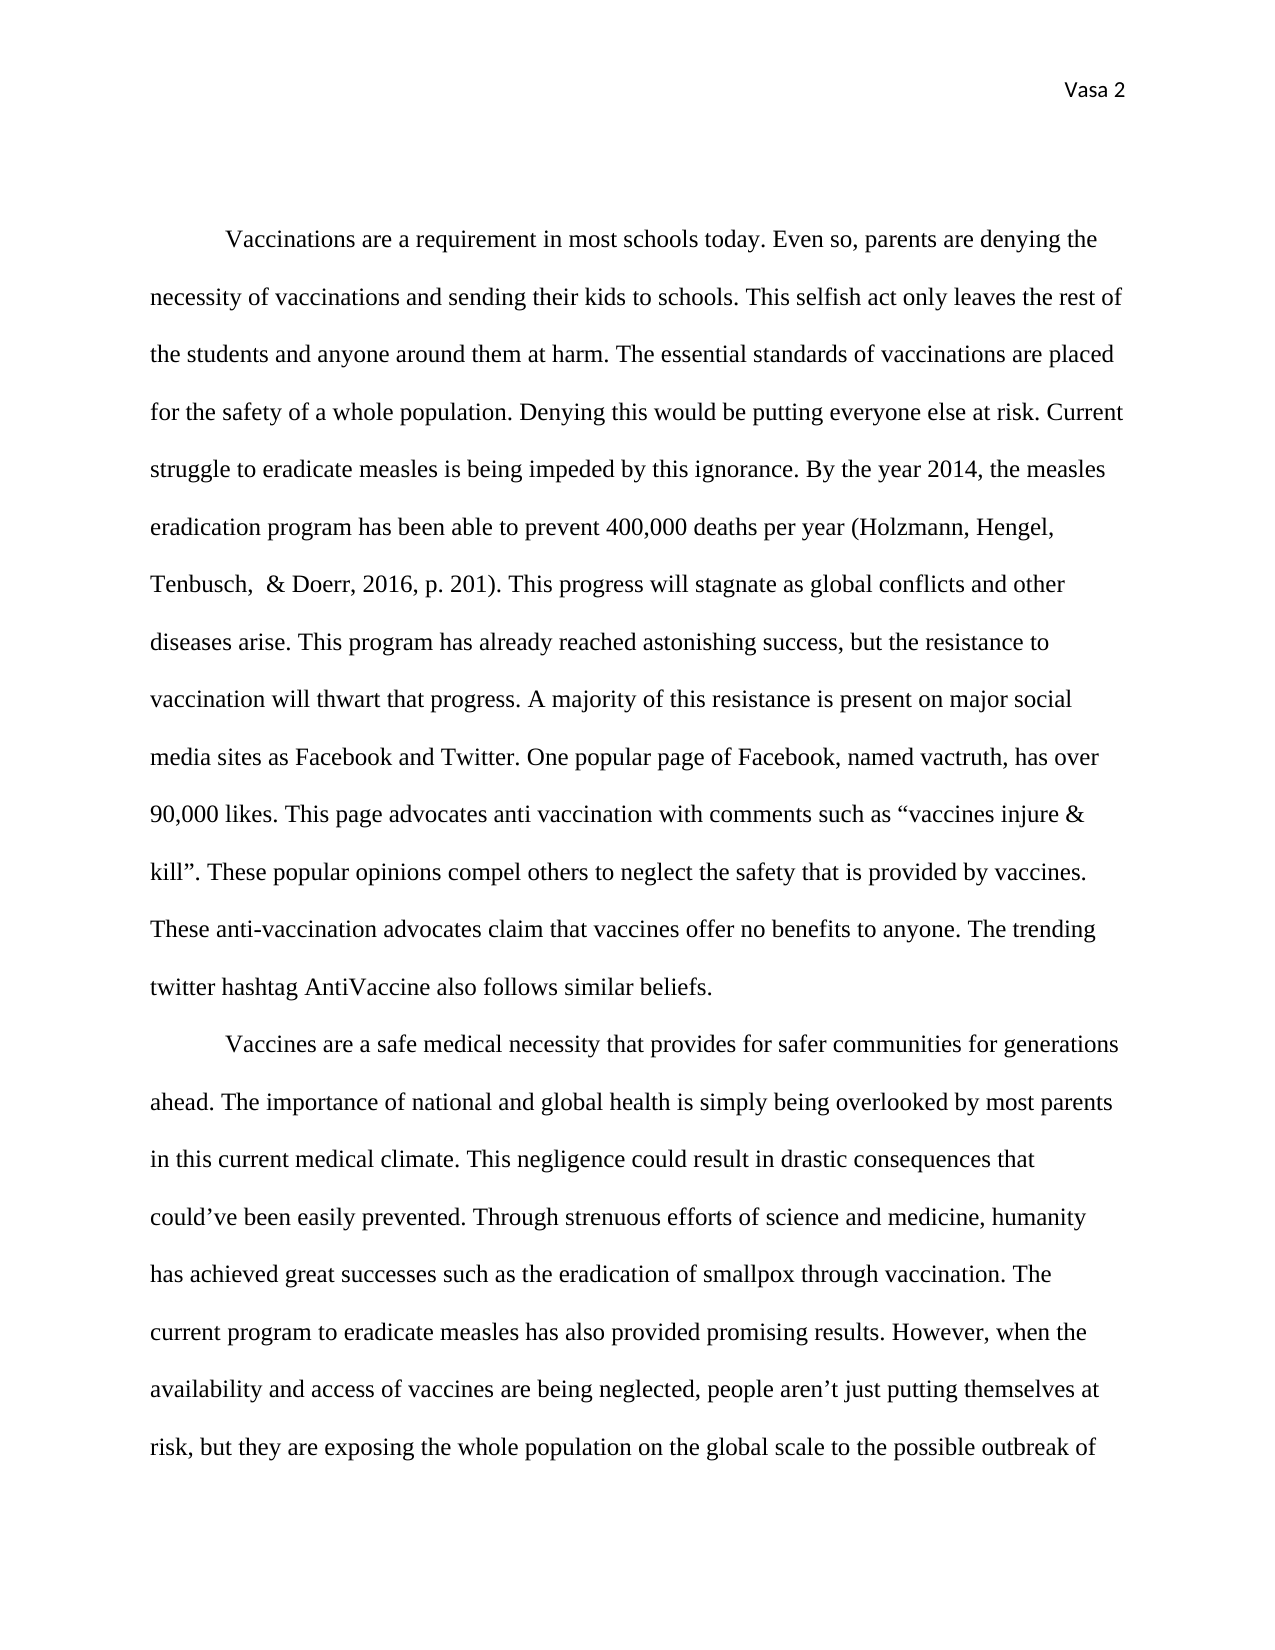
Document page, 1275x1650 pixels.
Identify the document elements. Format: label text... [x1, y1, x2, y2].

text Vaccinations are a requirement in most schools today. Even so, parents are denying the necessity of vaccinations and sending their kids to schools. This selfish act only leaves the rest of the students and anyone around them at harm. The essential standards of vaccinations are placed for the safety of a whole population. Denying this would be putting everyone else at risk. Current struggle to eradicate measles is being impeded by this ignorance. By the year 2014, the measles eradication program has been able to prevent 400,000 deaths per year (Holzmann, Hengel, Tenbusch, & Doerr, 2016, p. 201). This progress will stagnate as global conflicts and other diseases arise. This program has already reached astonishing success, but the resistance to vaccination will thwart that progress. A majority of this resistance is present on major social media sites as Facebook and Twitter. One popular page of Facebook, named vactruth, has over 90,000 likes. This page advocates anti vaccination with comments such as “vaccines injure & kill”. These popular opinions compel others to neglect the safety that is provided by vaccines. These anti-vaccination advocates claim that vaccines offer no benefits to anyone. The trending twitter hashtag AntiVaccine also follows similar beliefs. [150, 224, 1125, 1000]
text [150, 1029, 1125, 1460]
